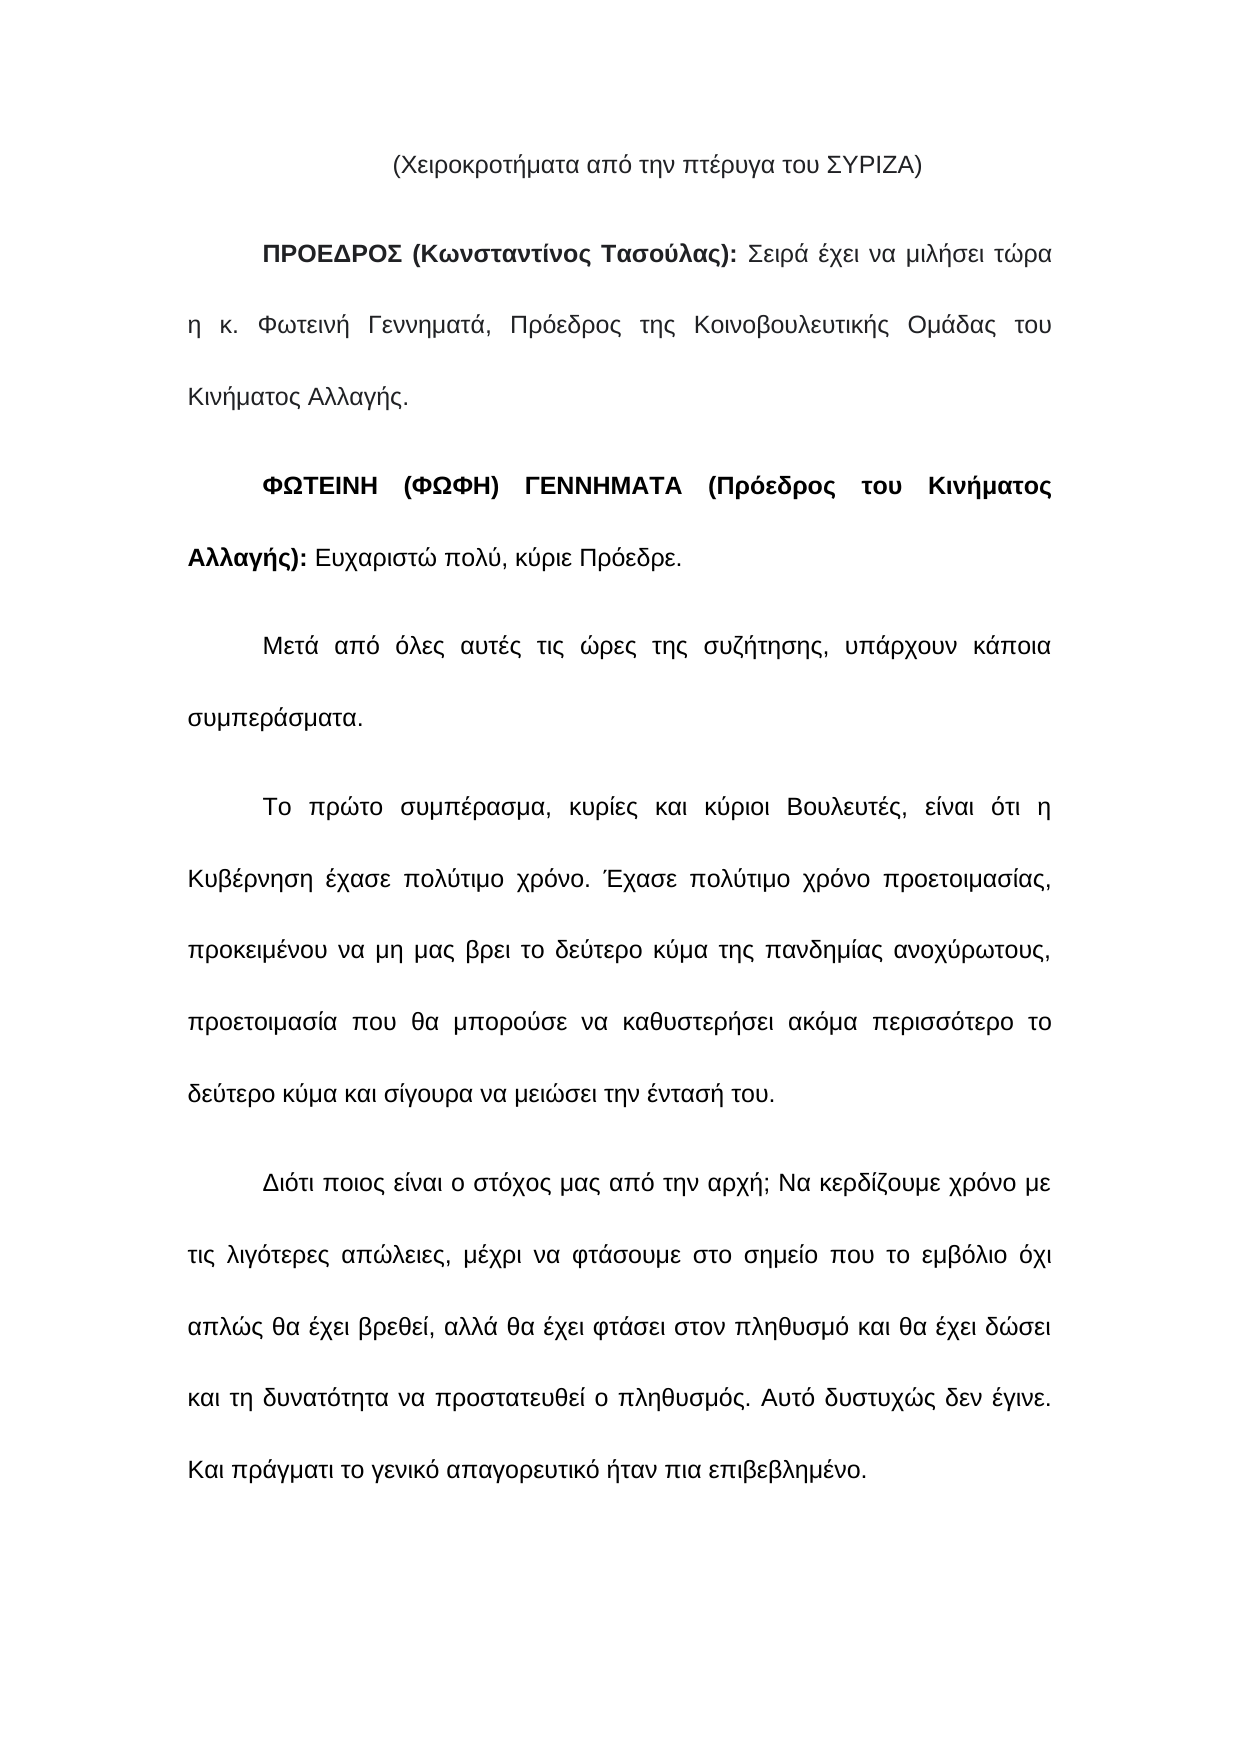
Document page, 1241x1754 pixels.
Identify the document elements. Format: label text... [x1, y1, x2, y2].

text Το πρώτο συμπέρασμα, κυρίες και κύριοι Βουλευτές, είναι ότι η Κυβέρνηση έχασε πολύτιμο χρόνο. Έχασε πολύτιμο χρόνο προετοιμασίας, προκειμένου να μη μας βρει το δεύτερο κύμα της πανδημίας ανοχύρωτους, προετοιμασία που θα μπορούσε να καθυστερήσει ακόμα περισσότερο το δεύτερο κύμα και σίγουρα να μειώσει την έντασή του. [187, 792, 1053, 1108]
text ΦΩΤΕΙΝΗ (ΦΩΦΗ) ΓΕΝΝΗΜΑΤΑ (Πρόεδρος του Κινήματος Αλλαγής): Ευχαριστώ πολύ, κύριε Πρόεδρε. [187, 471, 1053, 571]
text Διότι ποιος είναι ο στόχος μας από την αρχή; Να κερδίζουμε χρόνο με τις λιγότερες απώλειες, μέχρι να φτάσουμε στο σημείο που το εμβόλιο όχι απλώς θα έχει βρεθεί, αλλά θα έχει φτάσει στον πληθυσμό και θα έχει δώσει και τη δυνατότητα να προστατευθεί ο πληθυσμός. Αυτό δυστυχώς δεν έγινε. Και πράγματι το γενικό απαγορευτικό ήταν πια επιβεβλημένο. [187, 1168, 1053, 1484]
text ΠΡΟΕΔΡΟΣ (Κωνσταντίνος Τασούλας): Σειρά έχει να μιλήσει τώρα η κ. Φωτεινή Γεννηματά, Πρόεδρος της Κοινοβουλευτικής Ομάδας του Κινήματος Αλλαγής. [187, 238, 1053, 411]
text Μετά από όλες αυτές τις ώρες της συζήτησης, υπάρχουν κάποια συμπεράσματα. [187, 631, 1053, 732]
text (Χειροκροτήματα από την πτέρυγα του ΣΥΡΙΖΑ) [187, 150, 1053, 179]
